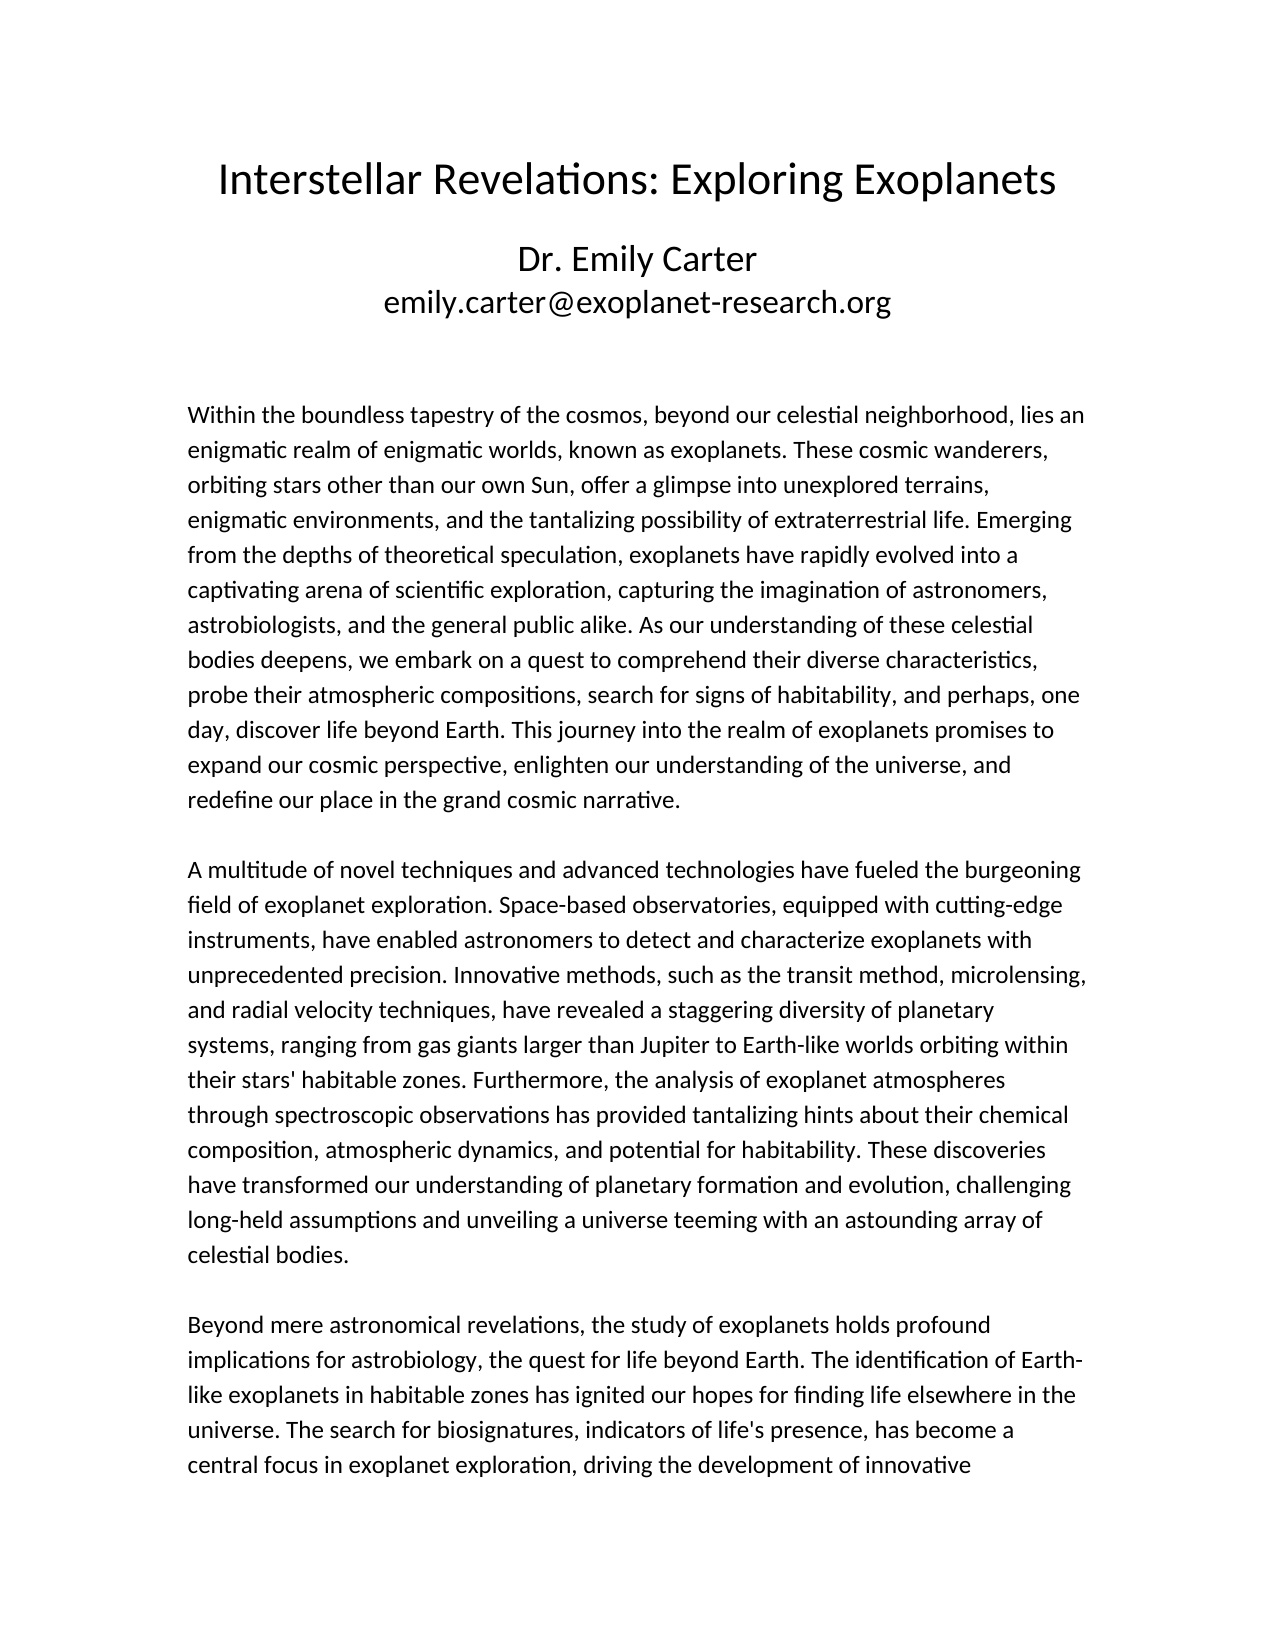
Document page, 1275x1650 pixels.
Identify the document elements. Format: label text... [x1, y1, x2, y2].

text emily.carter@exoplanet-research.org [187, 281, 1087, 322]
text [187, 399, 1087, 1480]
text Interstellar Revelations: Exploring Exoplanets [187, 150, 1087, 206]
text Dr. Emily Carter [187, 235, 1087, 281]
